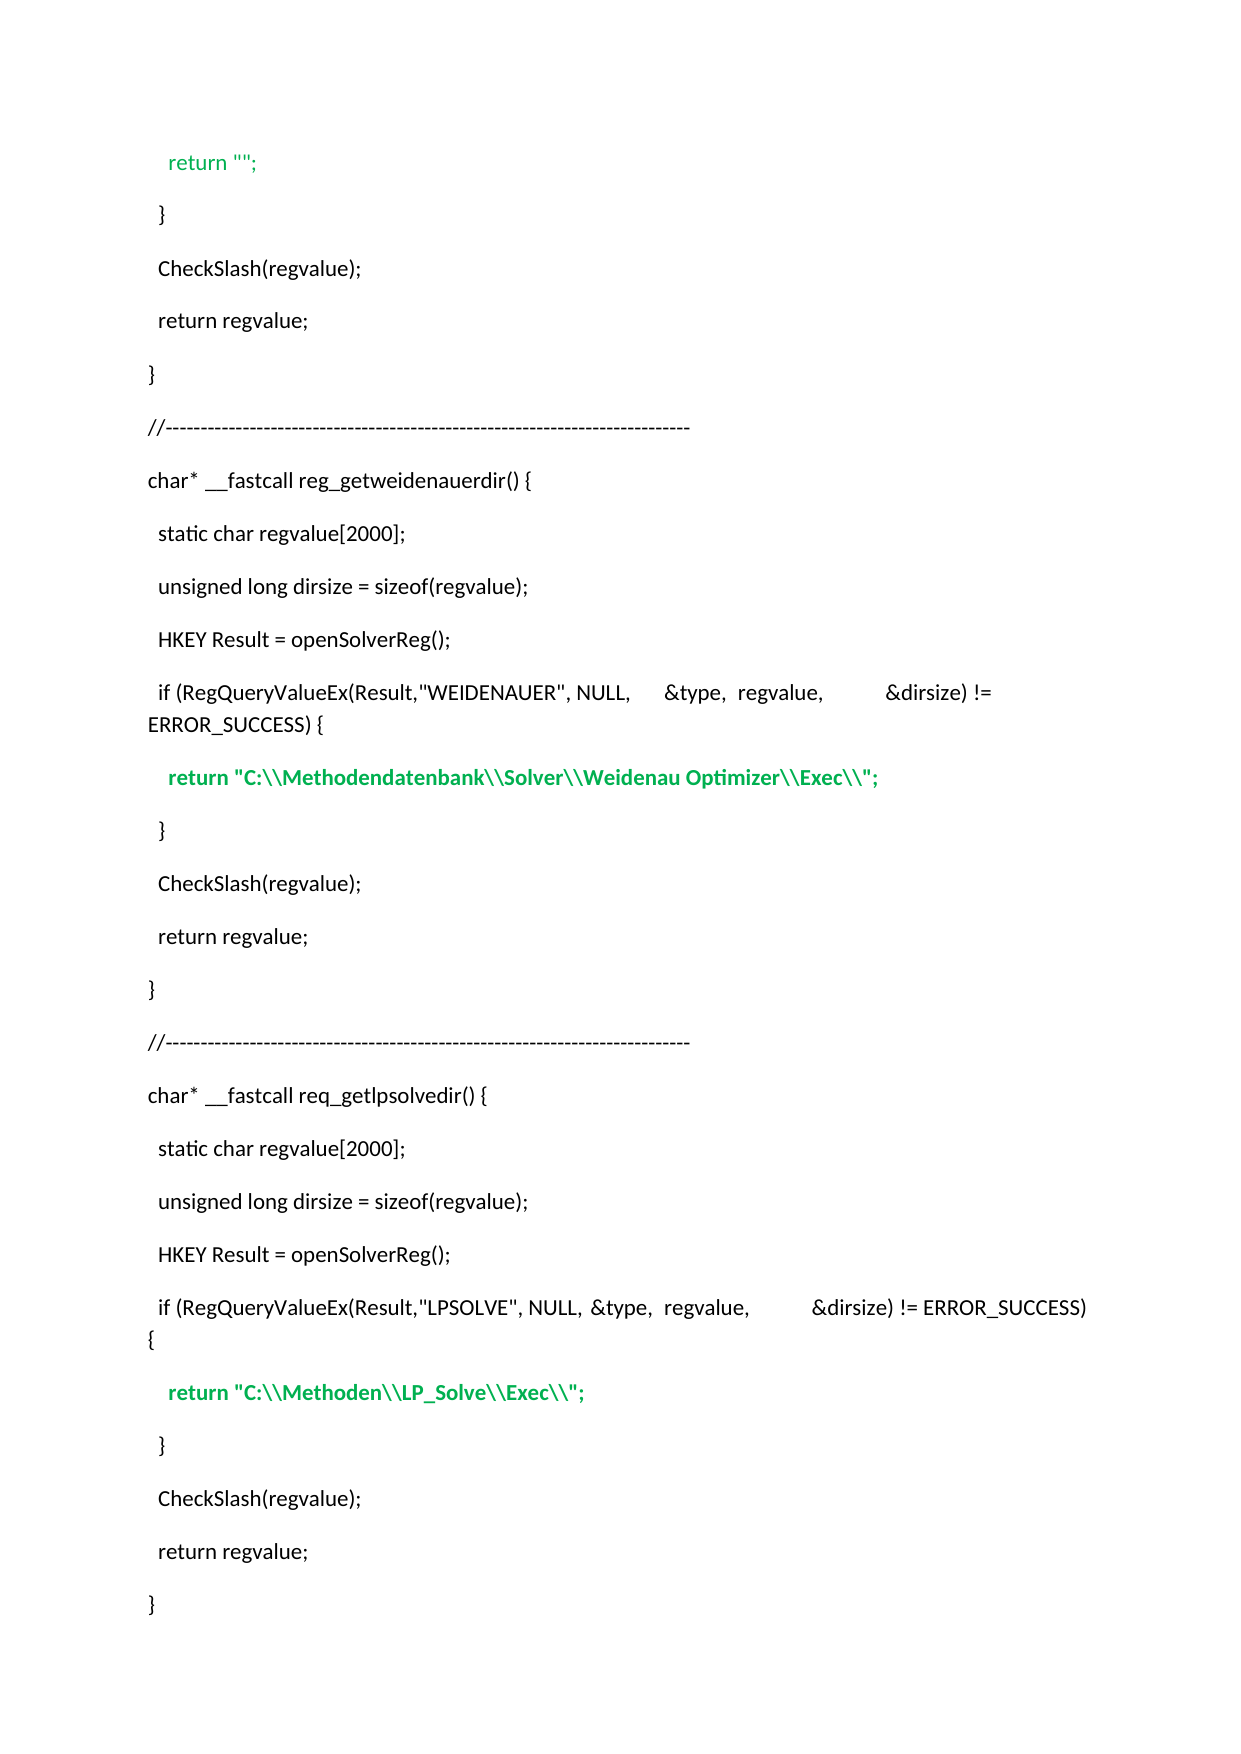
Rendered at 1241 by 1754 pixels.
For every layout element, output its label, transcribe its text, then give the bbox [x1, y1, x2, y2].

text return regvalue; [148, 922, 1093, 950]
text static char regvalue[2000]; [148, 1134, 1093, 1162]
text return "C:\\Methoden\\LP_Solve\\Exec\\"; [148, 1378, 1093, 1406]
text if (RegQueryValueEx(Result,"WEIDENAUER", NULL, &type, regvalue, &dirsize) != ERROR_SUCCESS) { [148, 678, 1093, 738]
text return regvalue; [148, 1537, 1093, 1566]
text unsigned long dirsize = sizeof(regvalue); [148, 572, 1093, 600]
text if (RegQueryValueEx(Result,"LPSOLVE", NULL, &type, regvalue, &dirsize) != ERROR_SUCCESS) { [148, 1293, 1093, 1353]
text HKEY Result = openSolverReg(); [148, 1240, 1093, 1268]
text } [148, 975, 1093, 1003]
text HKEY Result = openSolverReg(); [148, 625, 1093, 653]
text CheckSlash(regvalue); [148, 1484, 1093, 1512]
text CheckSlash(regvalue); [148, 254, 1093, 282]
text return "C:\\Methodendatenbank\\Solver\\Weidenau Optimizer\\Exec\\"; [148, 763, 1093, 791]
text char* __fastcall req_getlpsolvedir() { [148, 1081, 1093, 1109]
text } [148, 1431, 1093, 1459]
text unsigned long dirsize = sizeof(regvalue); [148, 1187, 1093, 1215]
text //--------------------------------------------------------------------------- [148, 1028, 1093, 1056]
text } [148, 360, 1093, 388]
text } [148, 1591, 1093, 1618]
text static char regvalue[2000]; [148, 519, 1093, 547]
text CheckSlash(regvalue); [148, 869, 1093, 897]
text char* __fastcall reg_getweidenauerdir() { [148, 466, 1093, 494]
text } [148, 201, 1093, 229]
text return regvalue; [148, 307, 1093, 335]
text } [148, 816, 1093, 844]
text //--------------------------------------------------------------------------- [148, 413, 1093, 441]
text return ""; [148, 148, 1093, 176]
